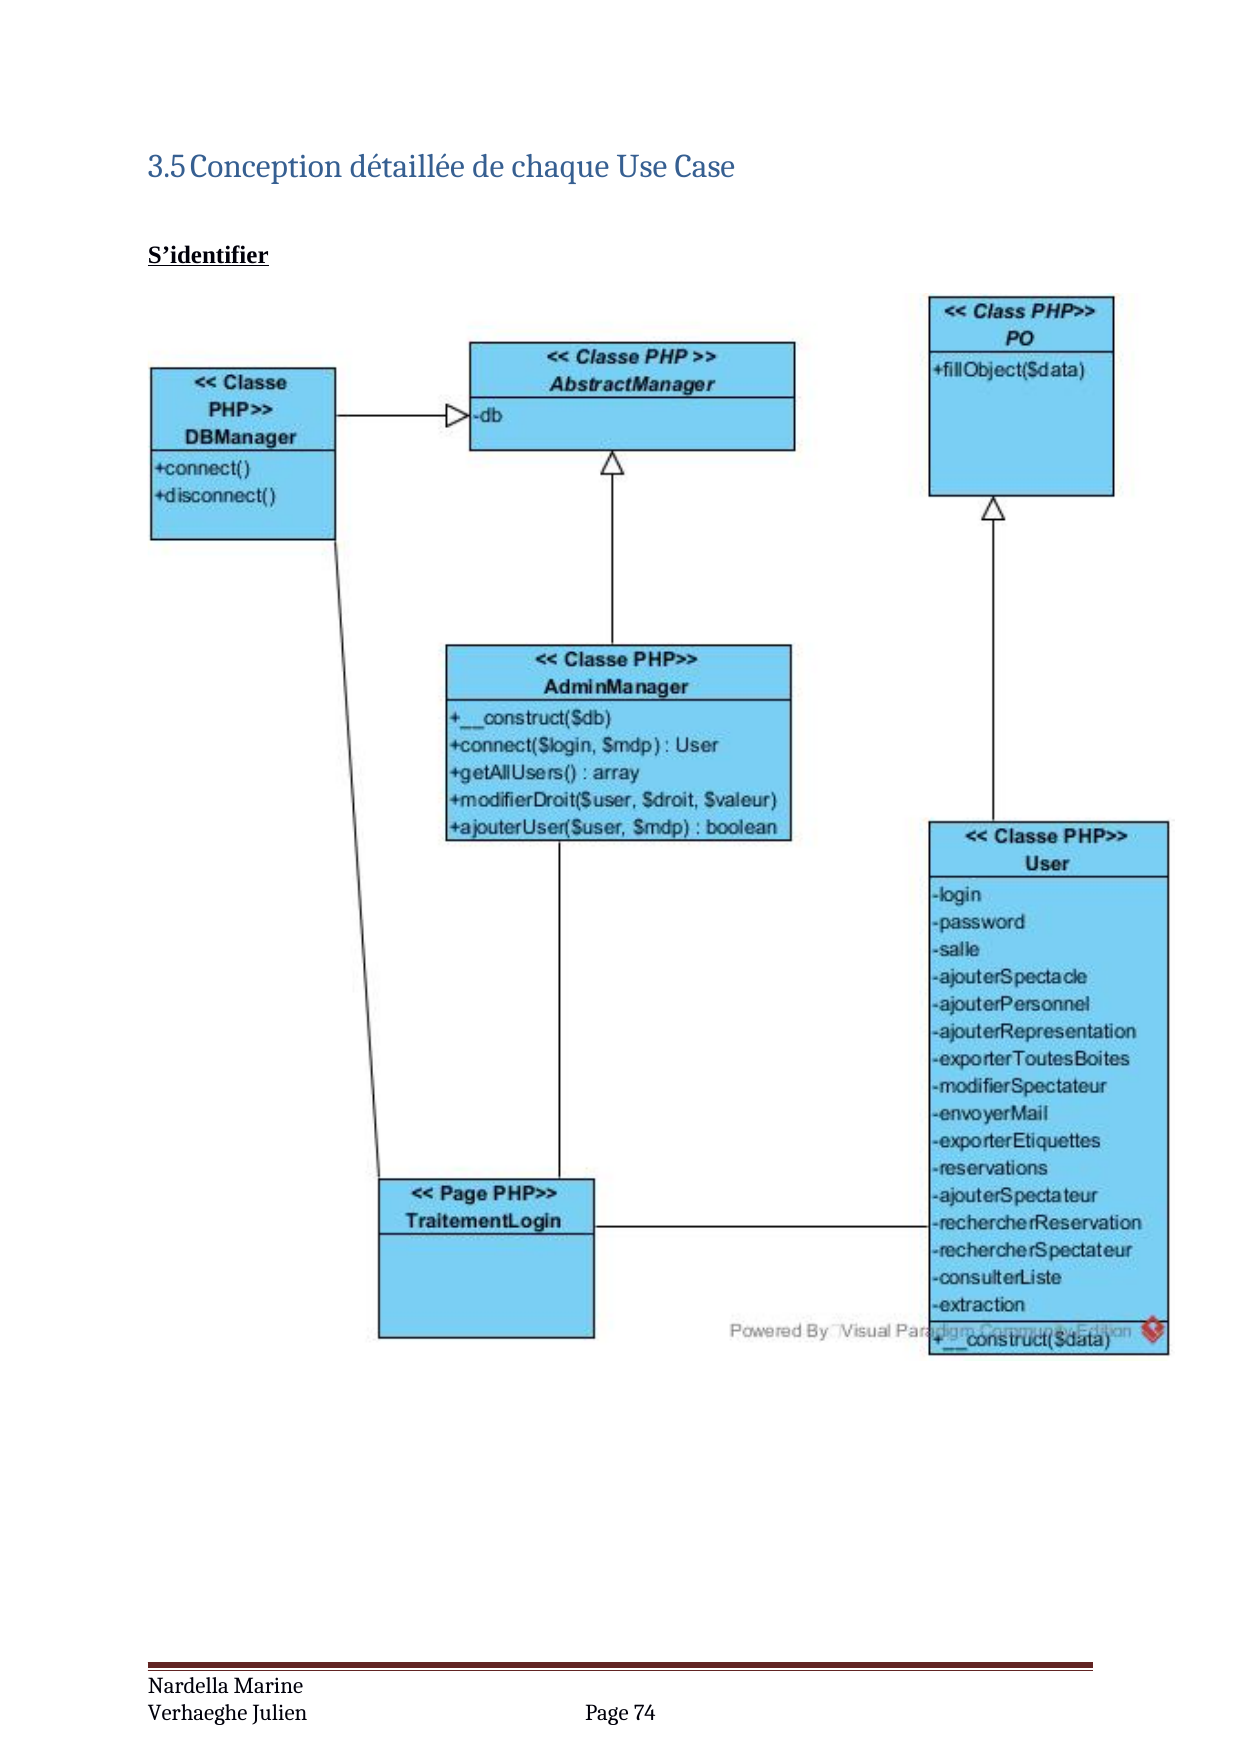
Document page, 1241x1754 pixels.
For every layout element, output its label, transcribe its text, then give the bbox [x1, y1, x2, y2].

picture [147, 293, 1175, 1361]
text S’identifier [148, 240, 1093, 269]
subtitle Conception détaillée de chaque Use Case [148, 148, 1093, 186]
